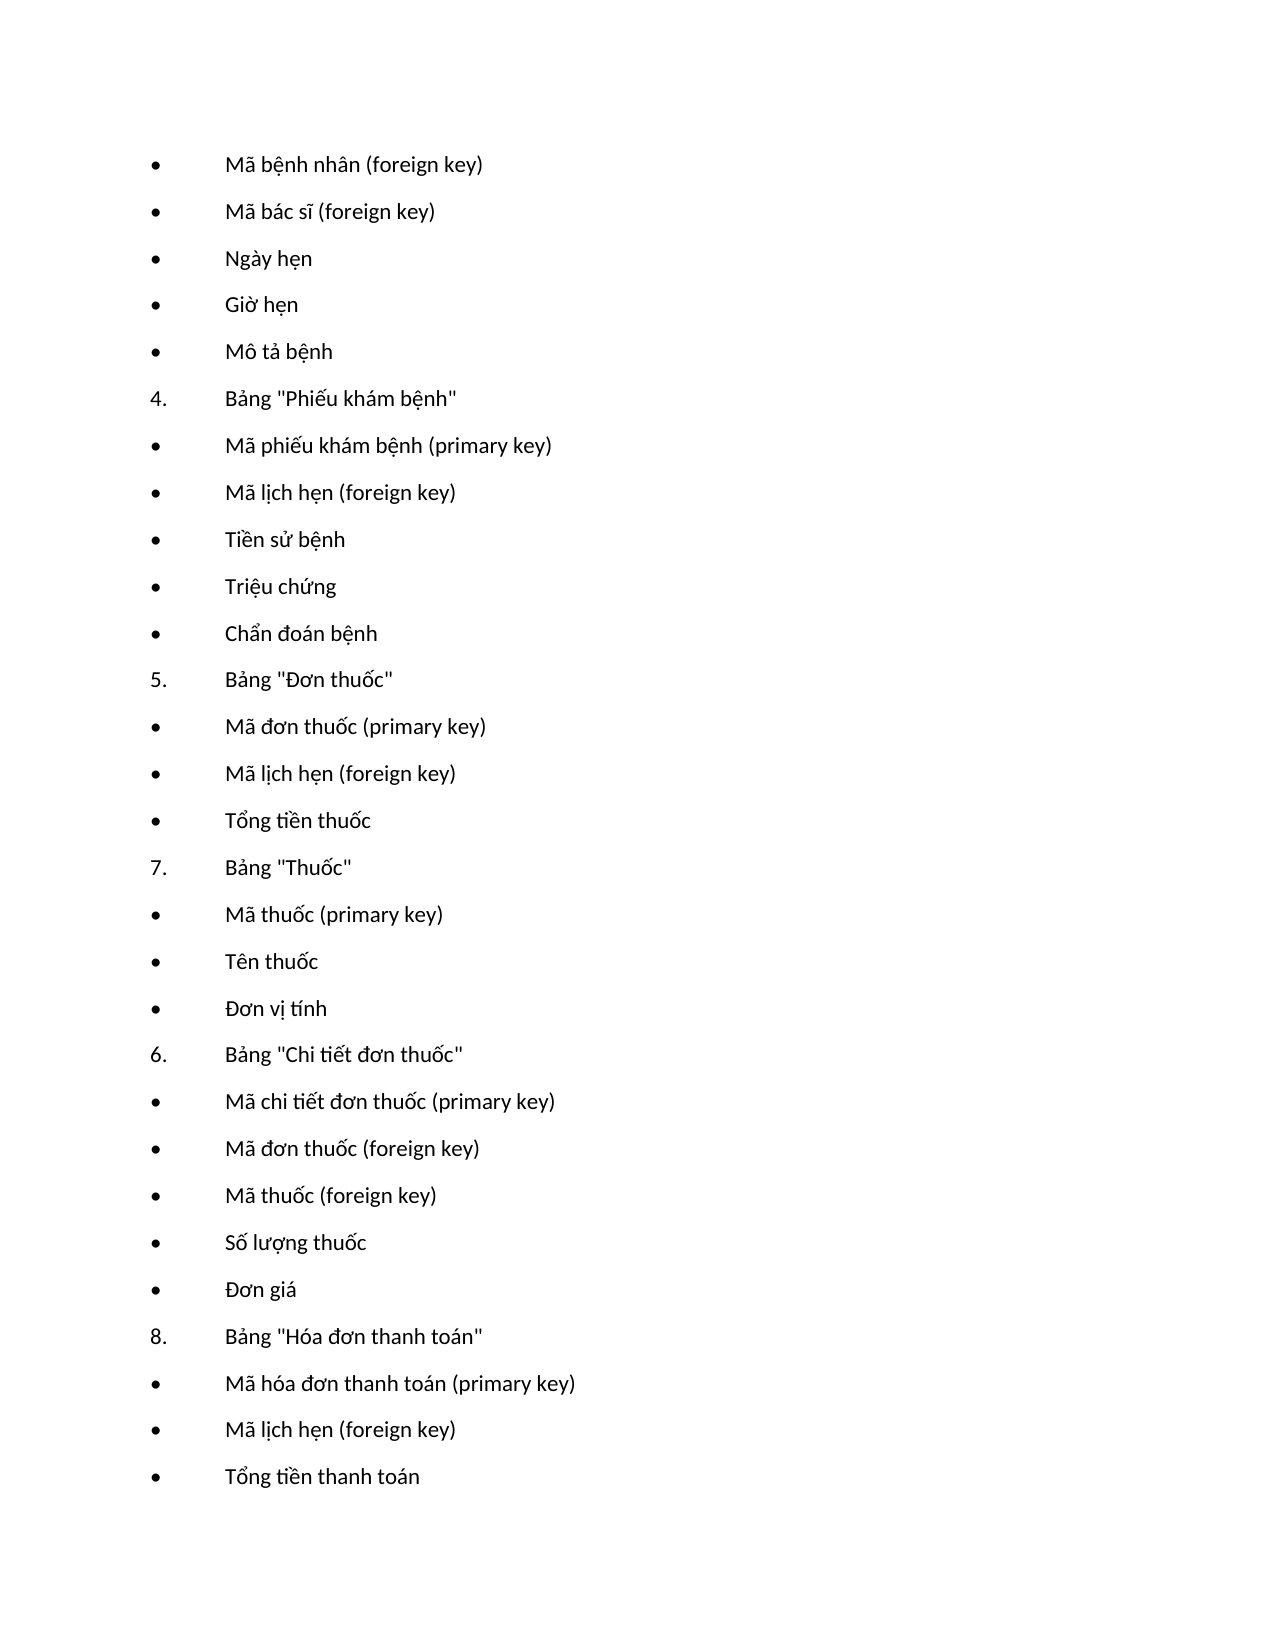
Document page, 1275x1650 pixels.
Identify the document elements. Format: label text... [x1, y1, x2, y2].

text • Ngày hẹn [150, 244, 1125, 272]
text • Mã lịch hẹn (foreign key) [150, 478, 1125, 506]
text • Mã bệnh nhân (foreign key) [150, 150, 1125, 178]
text • Đơn giá [150, 1275, 1125, 1303]
text 6. Bảng "Chi tiết đơn thuốc" [150, 1041, 1125, 1069]
text • Mã đơn thuốc (primary key) [150, 712, 1125, 741]
text • Mã đơn thuốc (foreign key) [150, 1134, 1125, 1162]
text • Tên thuốc [150, 947, 1125, 975]
text • Đơn vị tính [150, 994, 1125, 1022]
text • Số lượng thuốc [150, 1228, 1125, 1256]
text 4. Bảng "Phiếu khám bệnh" [150, 384, 1125, 412]
text 8. Bảng "Hóa đơn thanh toán" [150, 1322, 1125, 1350]
text • Mô tả bệnh [150, 337, 1125, 366]
text • Tổng tiền thanh toán [150, 1462, 1125, 1491]
text • Mã chi tiết đơn thuốc (primary key) [150, 1087, 1125, 1116]
text • Chẩn đoán bệnh [150, 619, 1125, 647]
text • Mã hóa đơn thanh toán (primary key) [150, 1369, 1125, 1397]
text • Mã lịch hẹn (foreign key) [150, 1416, 1125, 1444]
text • Mã phiếu khám bệnh (primary key) [150, 431, 1125, 459]
text • Mã thuốc (primary key) [150, 900, 1125, 928]
text • Mã lịch hẹn (foreign key) [150, 759, 1125, 787]
text 7. Bảng "Thuốc" [150, 853, 1125, 881]
text • Tiền sử bệnh [150, 525, 1125, 553]
text • Tổng tiền thuốc [150, 806, 1125, 834]
text • Triệu chứng [150, 572, 1125, 600]
text 5. Bảng "Đơn thuốc" [150, 666, 1125, 694]
text • Giờ hẹn [150, 291, 1125, 319]
text • Mã bác sĩ (foreign key) [150, 197, 1125, 225]
text • Mã thuốc (foreign key) [150, 1181, 1125, 1209]
